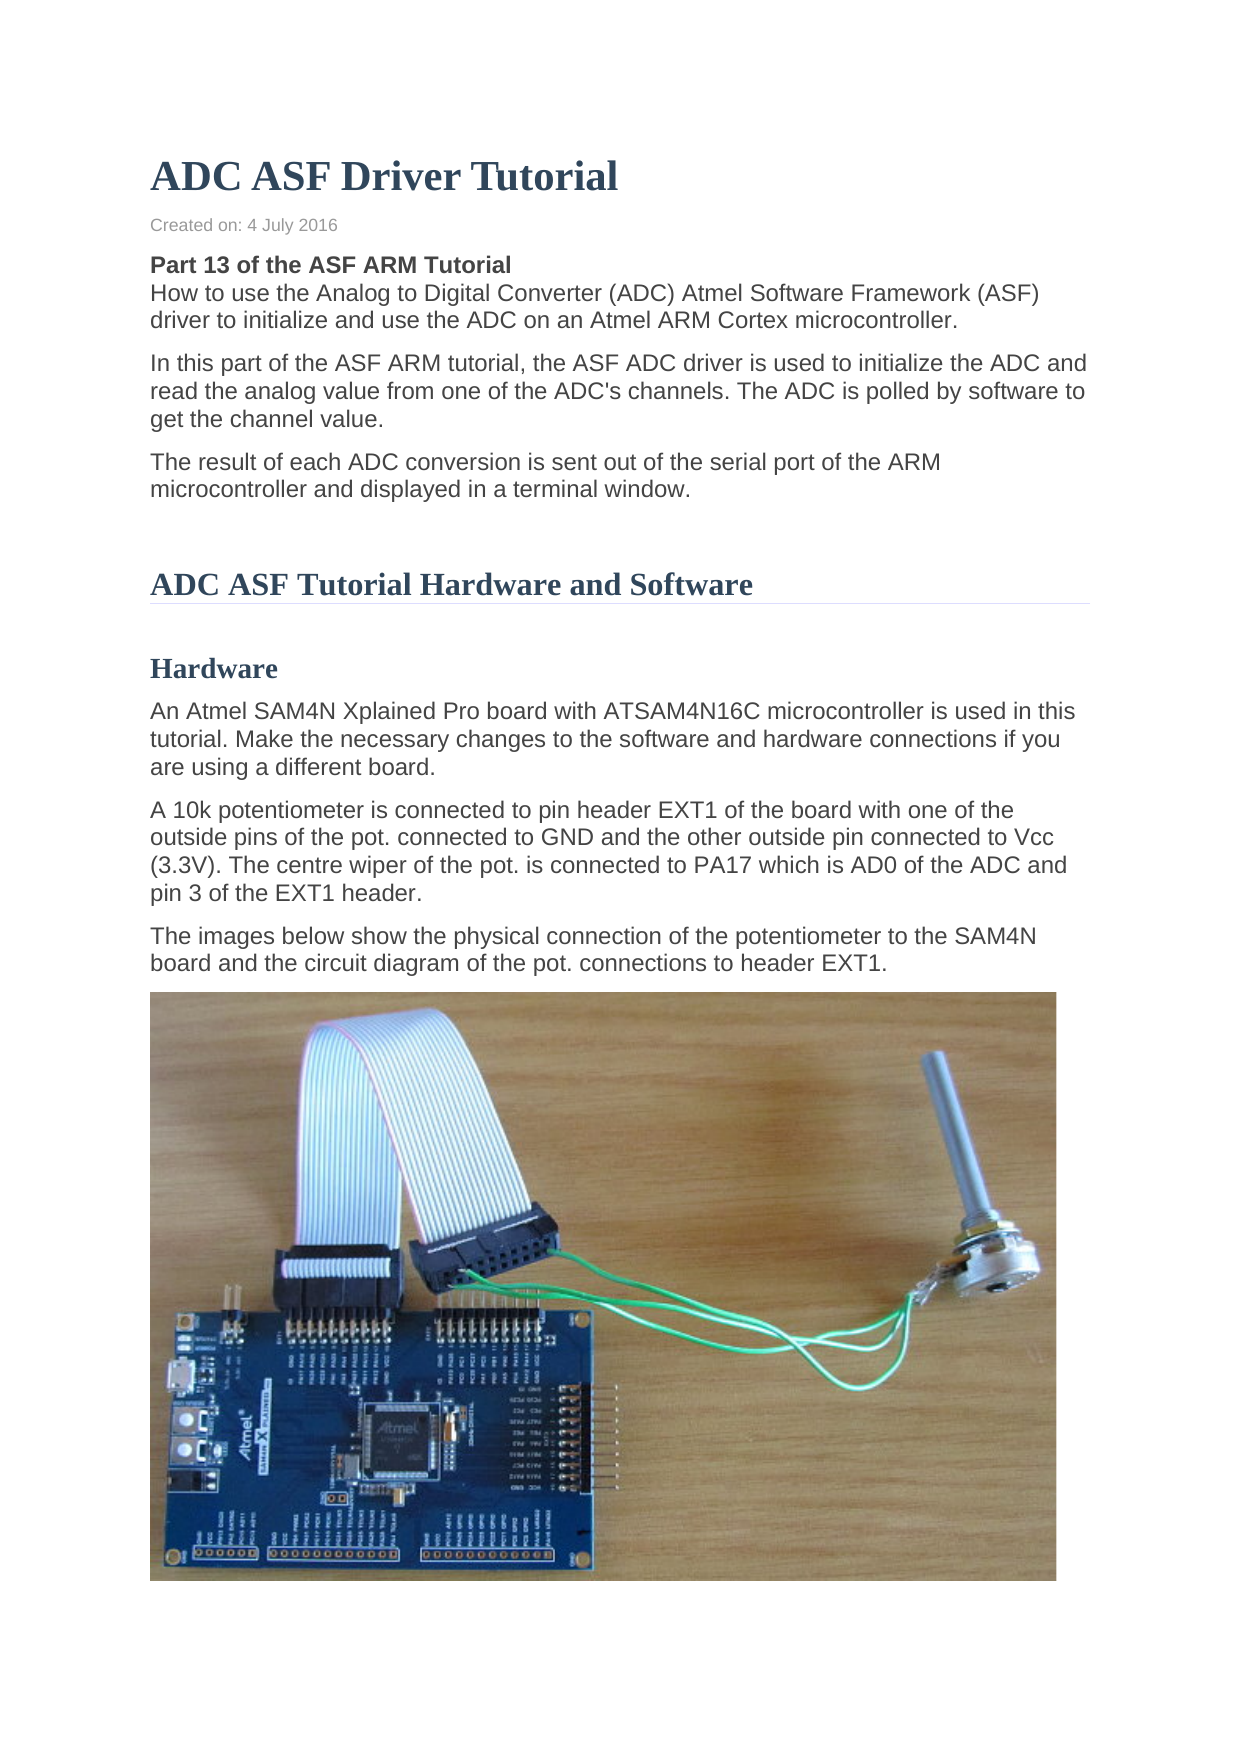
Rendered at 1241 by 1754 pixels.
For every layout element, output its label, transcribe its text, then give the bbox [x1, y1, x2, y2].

text Created on: 4 July 2016 [150, 215, 1090, 235]
picture [150, 992, 1057, 1581]
text The result of each ADC conversion is sent out of the serial port of the ARM microcontroller and displayed in a terminal window. [150, 448, 1090, 503]
text Part 13 of the ASF ARM Tutorial [150, 251, 1090, 278]
subtitle ADC ASF Driver Tutorial [150, 150, 1090, 199]
text In this part of the ASF ARM tutorial, the ASF ADC driver is used to initialize the ADC and read the analog value from one of the ADC's channels. The ADC is polled by software to get the channel value. [150, 349, 1090, 432]
subtitle Hardware [150, 651, 1090, 684]
text The images below show the physical connection of the potentiometer to the SAM4N board and the circuit diagram of the pot. connections to header EXT1. [150, 922, 1090, 977]
subtitle ADC ASF Tutorial Hardware and Software [150, 565, 1090, 603]
text A 10k potentiometer is connected to pin header EXT1 of the board with one of the outside pins of the pot. connected to GND and the other outside pin connected to Vcc (3.3V). The centre wiper of the pot. is connected to PA17 which is AD0 of the ADC and pin 3 of the EXT1 header. [150, 796, 1090, 906]
text How to use the Analog to Digital Converter (ADC) Atmel Software Framework (ASF) driver to initialize and use the ADC on an Atmel ARM Cortex microcontroller. [150, 278, 1090, 334]
text An Atmel SAM4N Xplained Pro board with ATSAM4N16C microcontroller is used in this tutorial. Make the necessary changes to the software and hardware connections if you are using a different board. [150, 697, 1090, 780]
